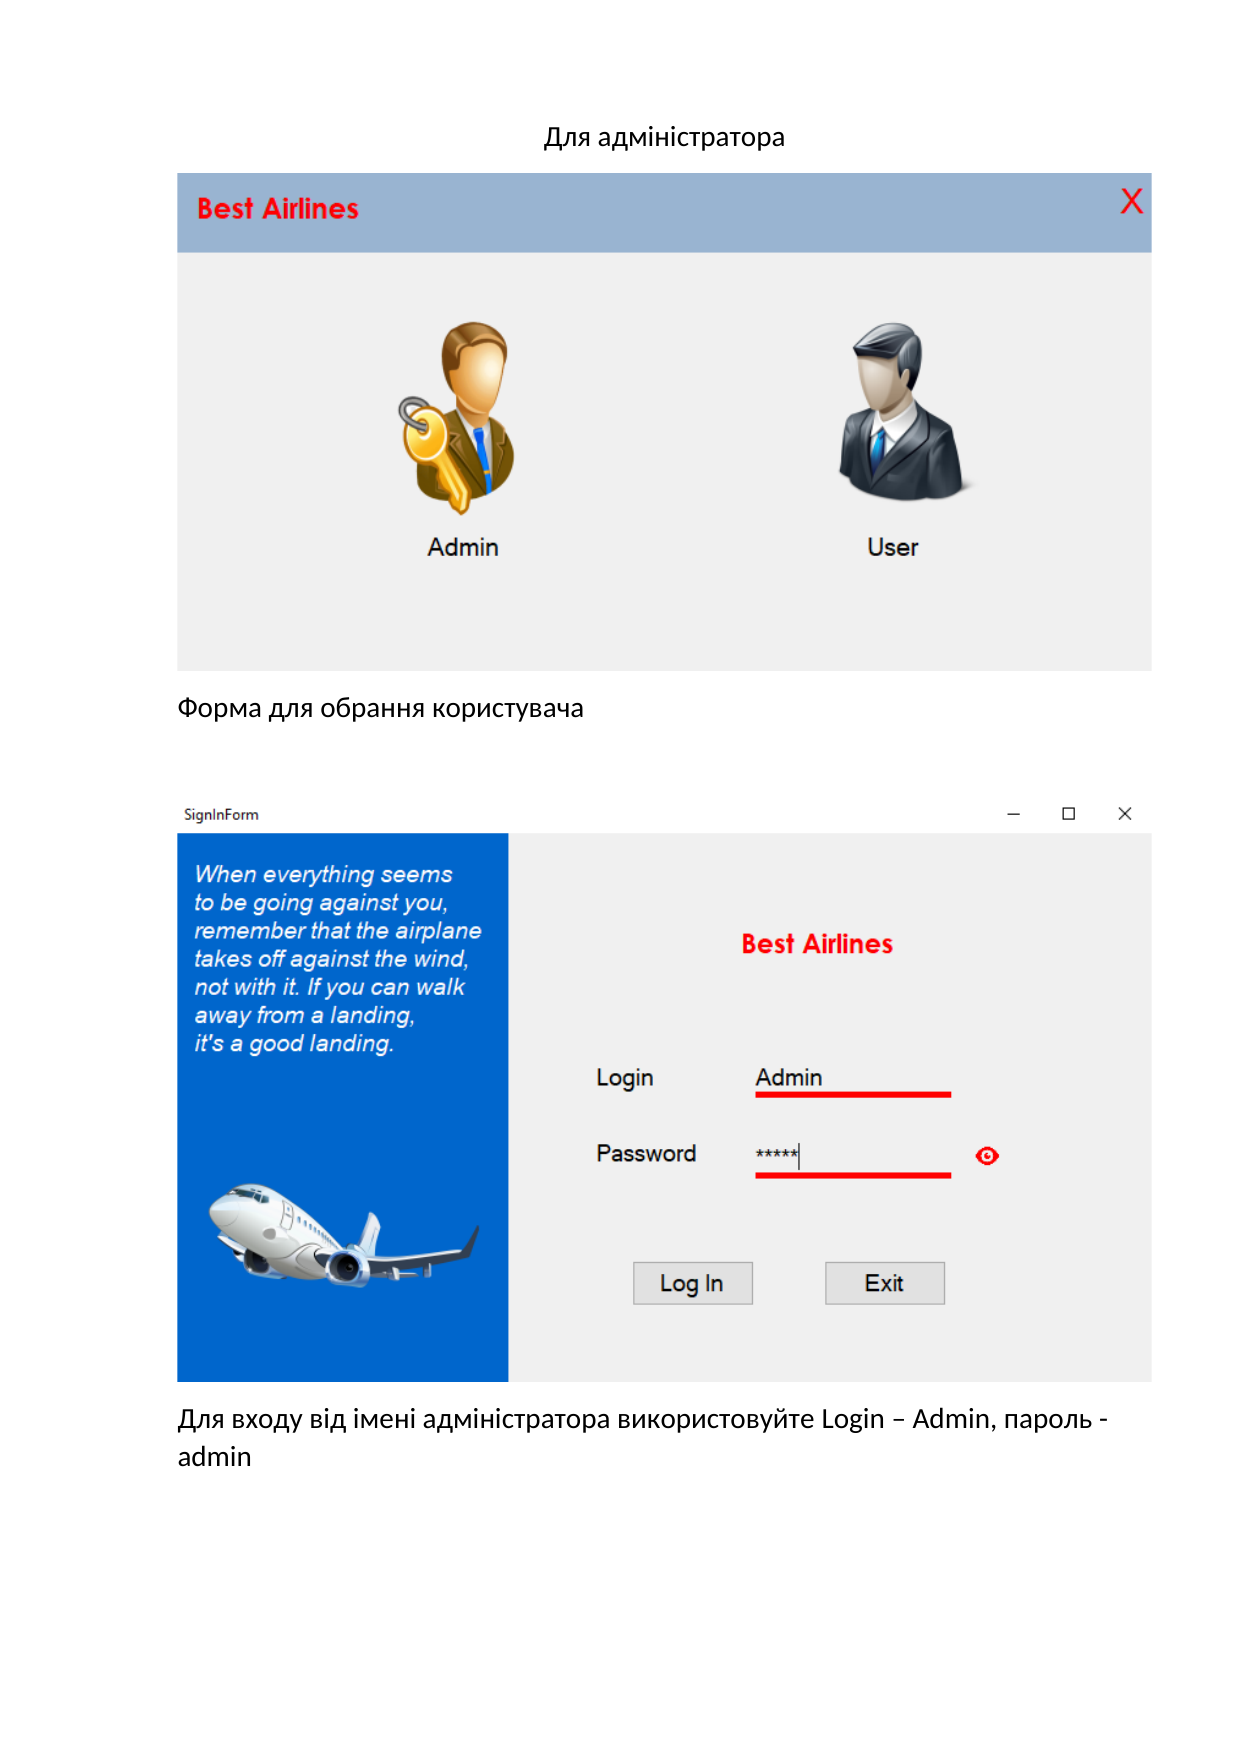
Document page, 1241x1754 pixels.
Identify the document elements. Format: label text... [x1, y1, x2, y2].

text Форма для обрання користувача [177, 689, 1152, 725]
text Для адміністратора [177, 118, 1152, 154]
text Для входу від імені адміністратора використовуйте Login – Admin, пароль - admin [177, 1400, 1152, 1474]
picture [177, 799, 1152, 1382]
picture [177, 173, 1152, 671]
